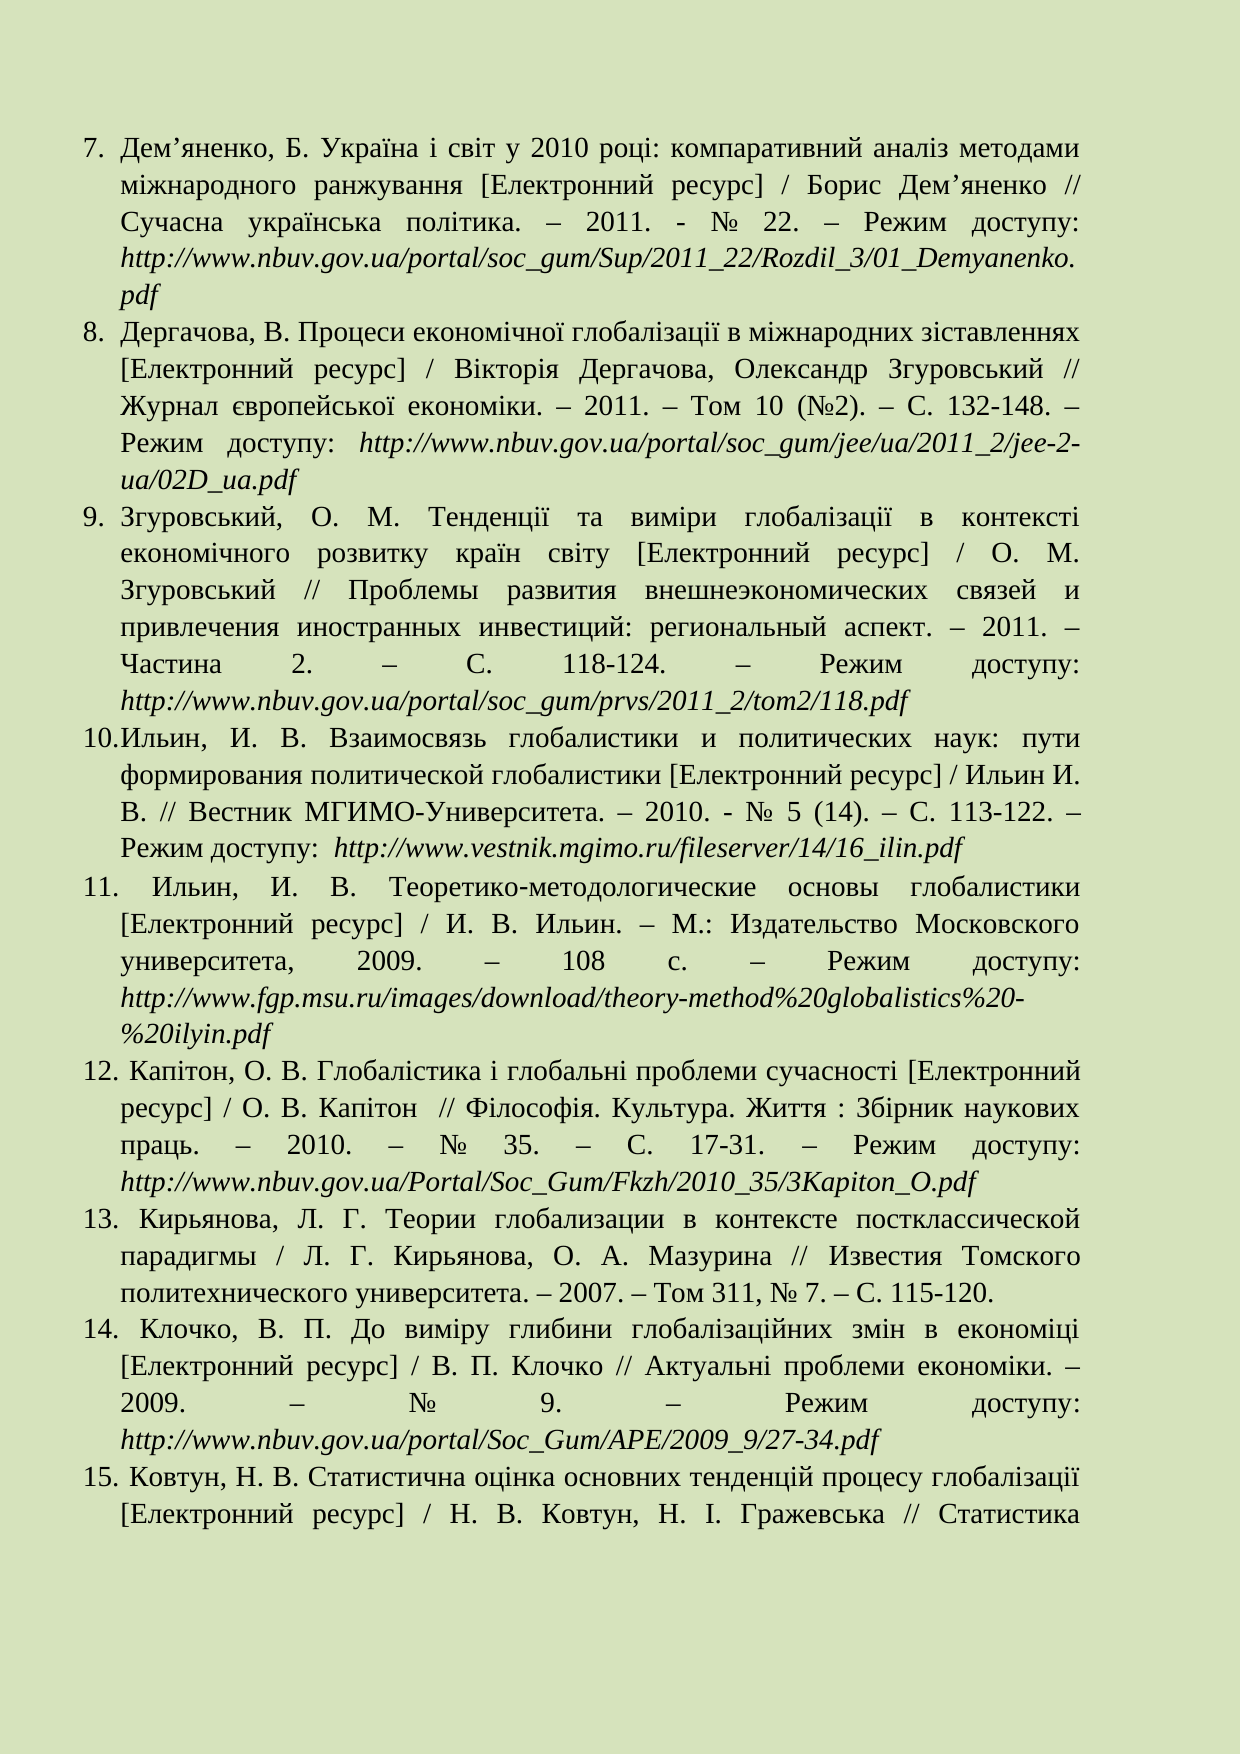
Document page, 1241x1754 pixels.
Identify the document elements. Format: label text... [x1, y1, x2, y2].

list Ильин, И. В. Взаимосвязь глобалистики и политических наук: пути формирования политической глобалистики [Електронний ресурс] / Ильин И. В. // Вестник МГИМО-Университета. – 2010. - № 5 (14). – С. 113-122. – Режим доступу: http://www.vestnik.mgimo.ru/fileserver/14/16_ilin.pdf [83, 720, 1081, 864]
list Капітон, О. В. Глобалістика і глобальні проблеми сучасності [Електронний ресурс] / О. В. Капітон // Філософія. Культура. Життя : Збірник наукових праць. – 2010. – № 35. – С. 17-31. – Режим доступу: http://www.nbuv.gov.ua/Portal/Soc_Gum/Fkzh/2010_35/3Kapiton_O.pdf [83, 1053, 1081, 1198]
list Кирьянова, Л. Г. Теории глобализации в контексте постклассической парадигмы / Л. Г. Кирьянова, О. А. Мазурина // Известия Томского политехнического университета. – 2007. – Том 311, № 7. – С. 115-120. [83, 1201, 1081, 1308]
list Згуровський, О. М. Тенденції та виміри глобалізації в контексті економічного розвитку країн світу [Електронний ресурс] / О. М. Згуровський // Проблемы развития внешнеэкономических связей и привлечения иностранных инвестиций: региональный аспект. – 2011. – Частина 2. – С. 118-124. – Режим доступу: http://www.nbuv.gov.ua/portal/soc_gum/prvs/2011_2/tom2/118.pdf [83, 499, 1081, 717]
list Дем’яненко, Б. Україна і світ у 2010 році: компаративний аналіз методами міжнародного ранжування [Електронний ресурс] / Борис Дем’яненко // Сучасна українська політика. – 2011. - № 22. – Режим доступу: http://www.nbuv.gov.ua/portal/soc_gum/Sup/2011_22/Rozdil_3/01_Demyanenko.pdf [83, 130, 1081, 311]
list Клочко, В. П. До виміру глибини глобалізаційних змін в економіці [Електронний ресурс] / В. П. Клочко // Актуальні проблеми економіки. – 2009. – № 9. – Режим доступу: http://www.nbuv.gov.ua/portal/Soc_Gum/APE/2009_9/27-34.pdf [83, 1312, 1081, 1456]
list Дергачова, В. Процеси економічної глобалізації в міжнародних зіставленнях [Електронний ресурс] / Вікторія Дергачова, Олександр Згуровський // Журнал європейської економіки. – 2011. – Том 10 (№2). – С. 132-148. – Режим доступу: http://www.nbuv.gov.ua/portal/soc_gum/jee/ua/2011_2/jee-2-ua/02D_ua.pdf [83, 314, 1081, 495]
list Ильин, И. В. Теоретико‐методологические основы глобалистики [Електронний ресурс] / И. В. Ильин. – М.: Издательство Московского университета, 2009. – 108 с. – Режим доступу: http://www.fgp.msu.ru/images/download/theory-method%20globalistics%20-%20ilyin.pdf [83, 867, 1081, 1050]
